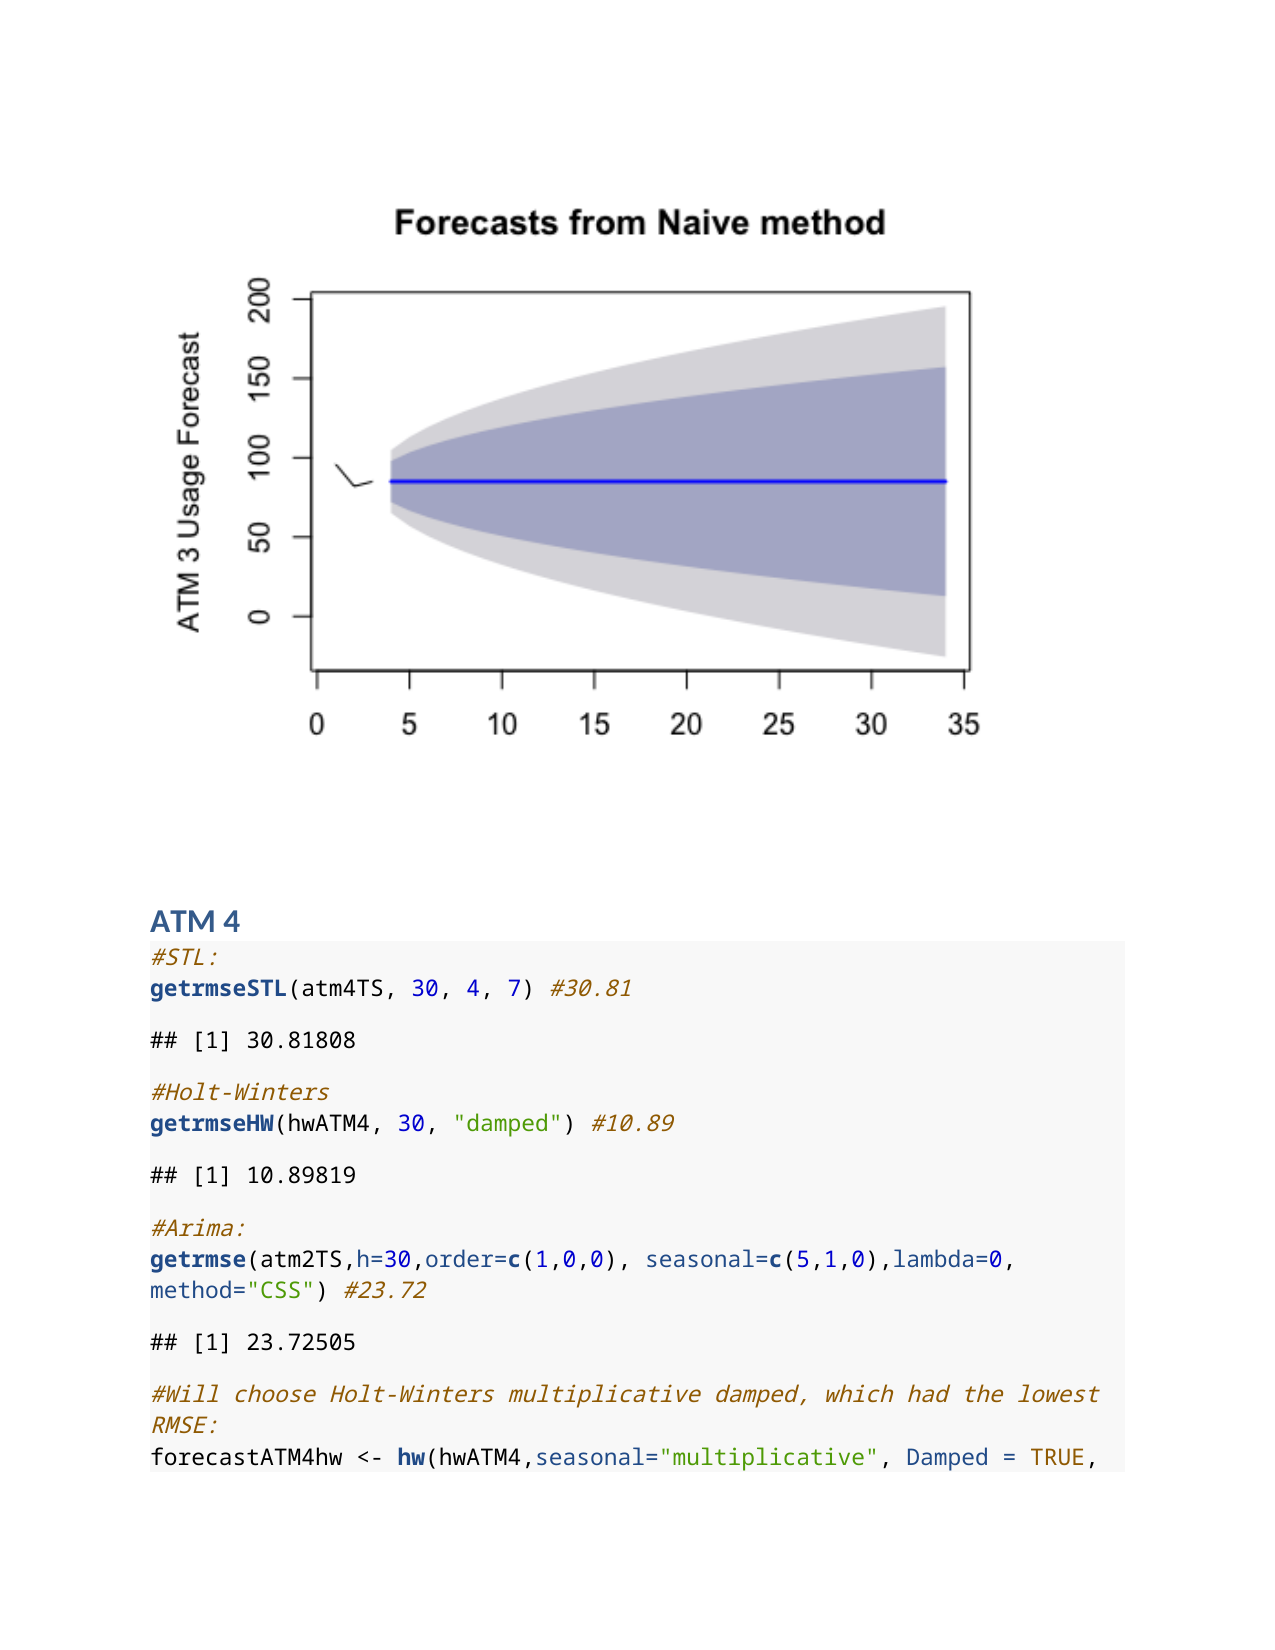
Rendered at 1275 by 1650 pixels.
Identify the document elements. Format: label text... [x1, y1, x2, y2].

text #Arima: getrmse(atm2TS,h=30,order=c(1,0,0), seasonal=c(5,1,0),lambda=0, method="CSS") #23.72 [246, 1212, 1125, 1305]
text ## [1] 23.72505 [150, 1326, 1125, 1357]
text #STL: getrmseSTL(atm4TS, 30, 4, 7) #30.81 [219, 941, 1125, 1003]
text ## [1] 10.89819 [150, 1159, 1125, 1191]
subtitle ATM 4 [150, 900, 1125, 941]
text ## [1] 30.81808 [150, 1024, 1125, 1055]
text #Holt-Winters getrmseHW(hwATM4, 30, "damped") #10.89 [150, 1076, 1125, 1139]
picture [168, 150, 1044, 850]
